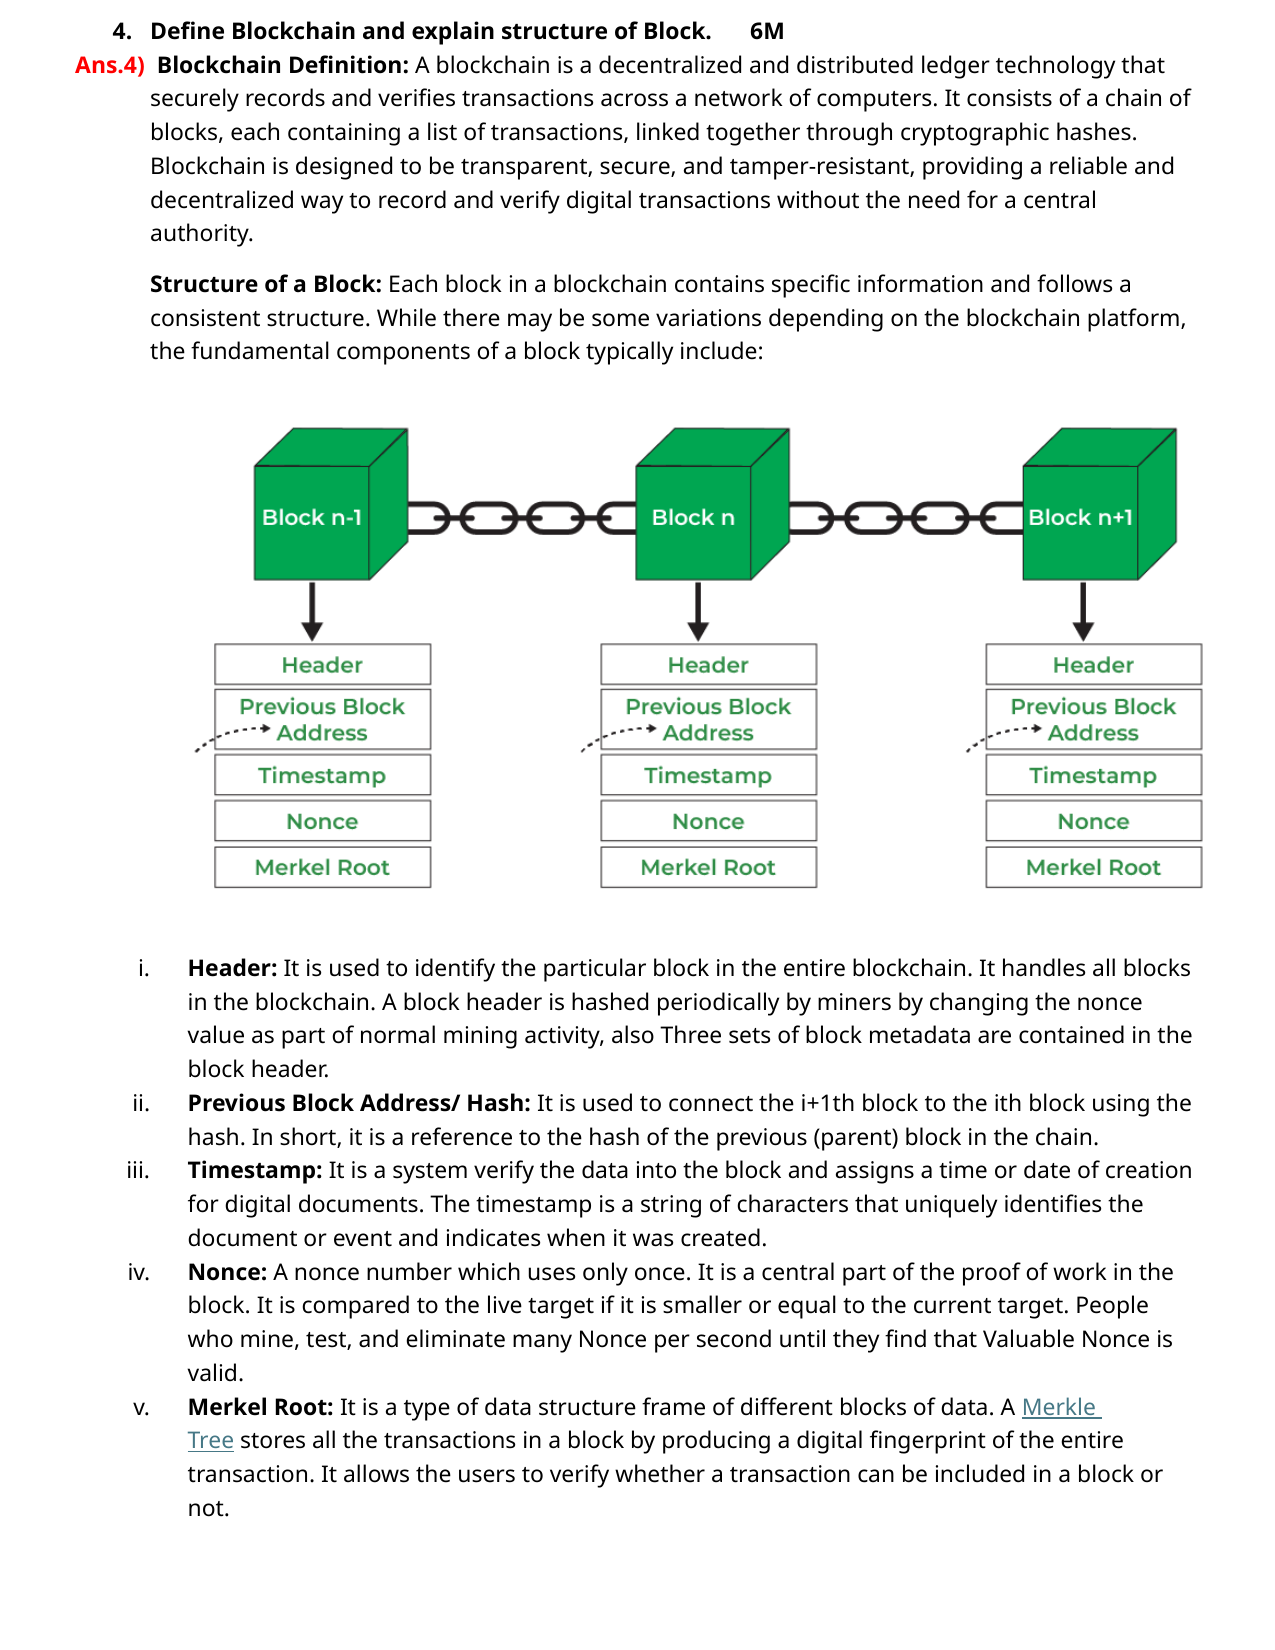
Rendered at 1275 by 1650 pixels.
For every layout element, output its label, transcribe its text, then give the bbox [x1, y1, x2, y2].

list Header: It is used to identify the particular block in the entire blockchain. It handles all blocks in the blockchain. A block header is hashed periodically by miners by changing the nonce value as part of normal mining activity, also Three sets of block metadata are contained in the block header. [150, 952, 1200, 1084]
text Structure of a Block: Each block in a blockchain contains specific information and follows a consistent structure. While there may be some variations depending on the blockchain platform, the fundamental components of a block typically include: [150, 268, 1200, 366]
list Nonce: A nonce number which uses only once. It is a central part of the proof of work in the block. It is compared to the live target if it is smaller or equal to the current target. People who mine, test, and eliminate many Nonce per second until they find that Valuable Nonce is valid. [150, 1255, 1200, 1388]
list Previous Block Address/ Hash: It is used to connect the i+1th block to the ith block using the hash. In short, it is a reference to the hash of the previous (parent) block in the chain. [150, 1087, 1200, 1152]
list Ans.4) Blockchain Definition: A blockchain is a decentralized and distributed ledger technology that securely records and verifies transactions across a network of computers. It consists of a chain of blocks, each containing a list of transactions, linked together through cryptographic hashes. Blockchain is designed to be transparent, secure, and tamper-resistant, providing a reliable and decentralized way to record and verify digital transactions without the need for a central authority. [75, 48, 1200, 248]
list Timestamp: It is a system verify the data into the block and assigns a time or date of creation for digital documents. The timestamp is a string of characters that uniquely identifies the document or event and indicates when it was created. [150, 1154, 1200, 1253]
list Define Blockchain and explain structure of Block. 6M [112, 15, 1200, 46]
list Merkel Root: It is a type of data structure frame of different blocks of data. A Merkle Tree stores all the transactions in a block by producing a digital fingerprint of the entire transaction. It allows the users to verify whether a transaction can be included in a block or not. [150, 1390, 1200, 1523]
picture [150, 385, 1242, 933]
